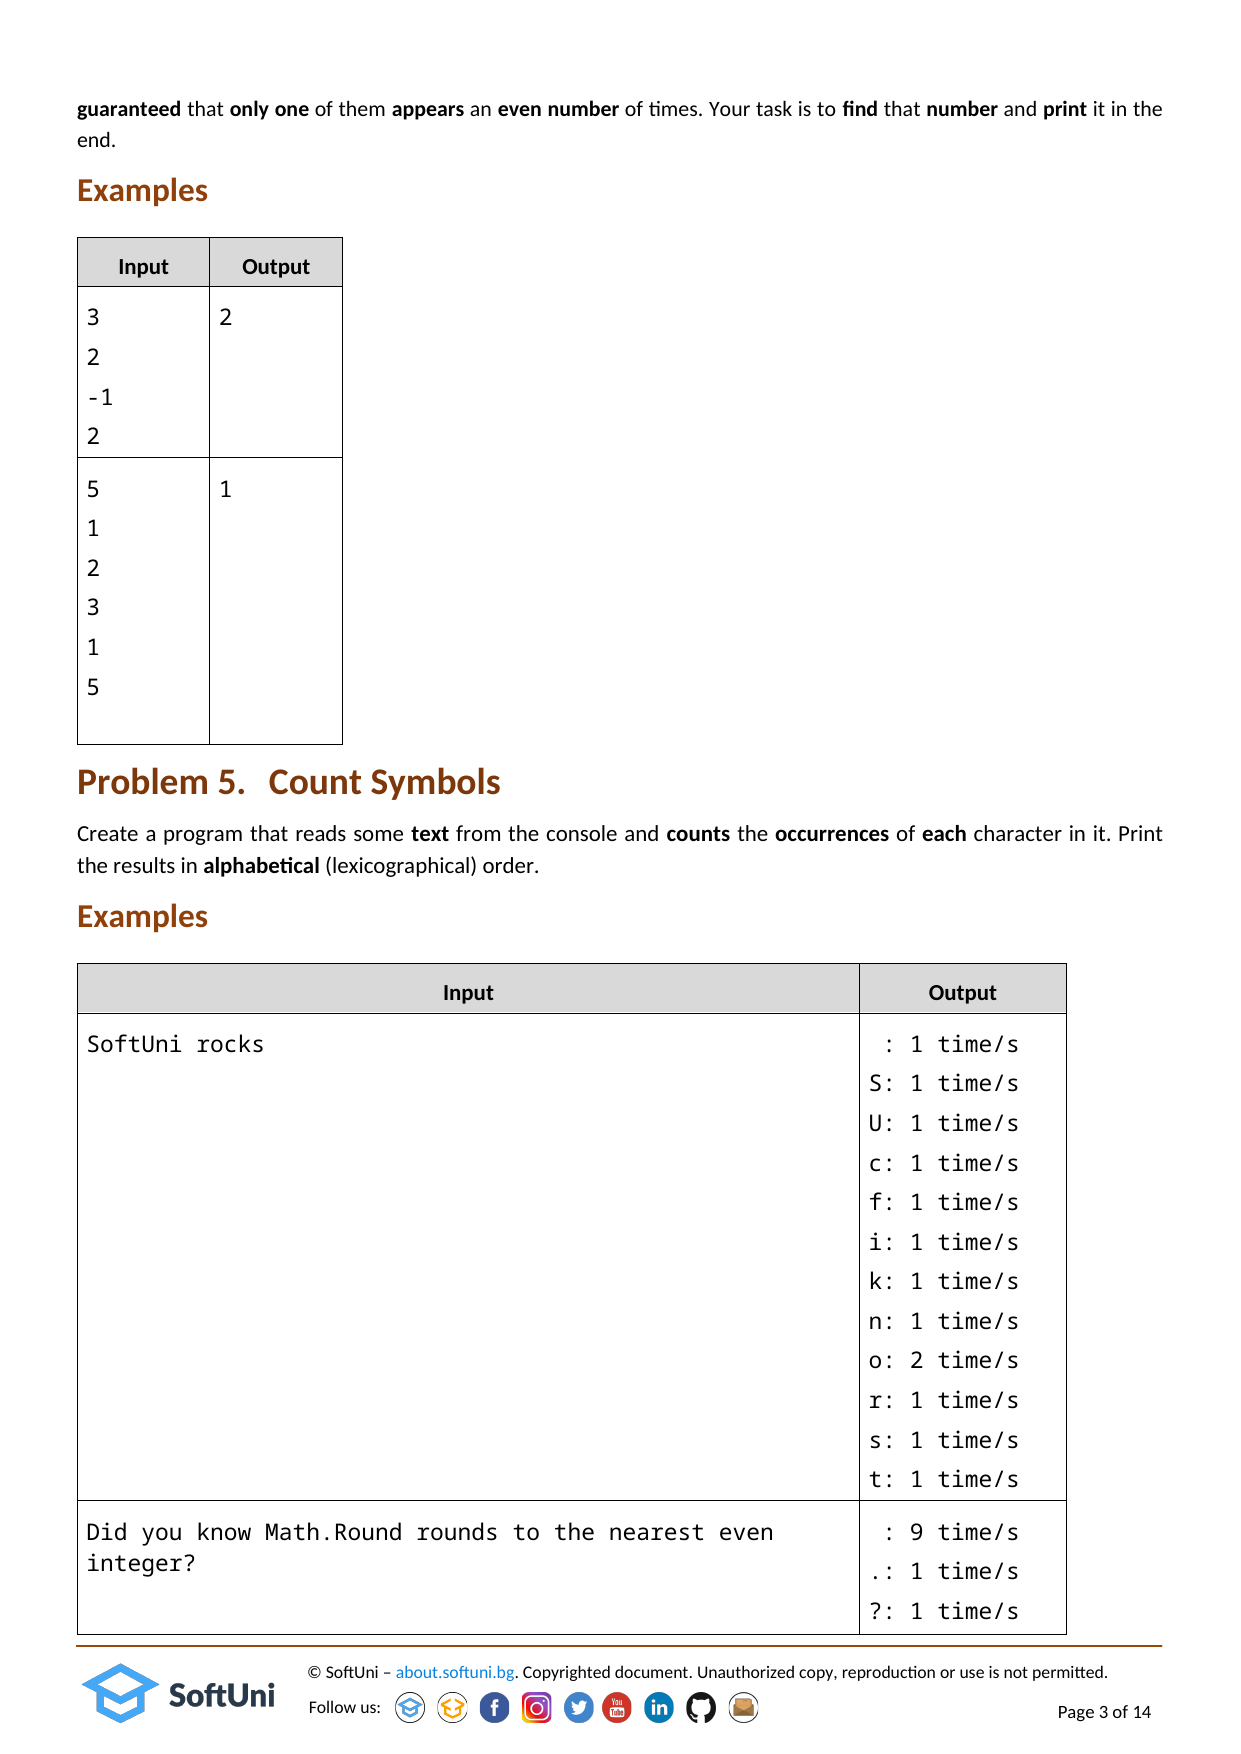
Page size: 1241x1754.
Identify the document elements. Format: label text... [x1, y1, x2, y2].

picture [522, 1692, 552, 1723]
subtitle Examples [77, 896, 1163, 936]
picture [665, 1714, 674, 1723]
picture [564, 1692, 594, 1723]
subtitle Count Symbols [77, 758, 1163, 803]
picture [658, 1705, 667, 1714]
table_cell 5 1 2 3 1 5 [78, 458, 209, 744]
table_header Input [78, 964, 859, 1012]
picture [665, 1692, 674, 1701]
picture [728, 1692, 759, 1723]
text Create a program that reads some text from the console and counts the occurrences of each character in it. Print the results in alphabetical (lexicographical) order. [77, 819, 1163, 879]
picture [602, 1692, 632, 1723]
subtitle Examples [77, 169, 1163, 210]
table_cell 3 2 -1 2 [78, 287, 209, 457]
table_cell : 1 time/s S: 1 time/s U: 1 time/s c: 1 time/s f: 1 time/s i: 1 time/s k: 1 time/s n: 1 time/s o: 2 time/s r: 1 time/s s: 1 time/s t: 1 time/s [860, 1014, 1066, 1500]
table_header Output [860, 964, 1066, 1012]
table_cell 1 [210, 458, 342, 744]
table_cell 2 [210, 287, 342, 457]
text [77, 95, 1163, 153]
picture [75, 1658, 281, 1729]
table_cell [78, 1501, 859, 1634]
table_header Output [210, 238, 342, 286]
picture [644, 1714, 653, 1723]
table_header Input [78, 238, 209, 286]
picture [395, 1692, 425, 1723]
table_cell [860, 1501, 1066, 1634]
table_cell SoftUni rocks [78, 1014, 859, 1500]
picture [686, 1692, 716, 1723]
picture [479, 1692, 510, 1723]
picture [437, 1692, 468, 1723]
picture [644, 1692, 653, 1701]
